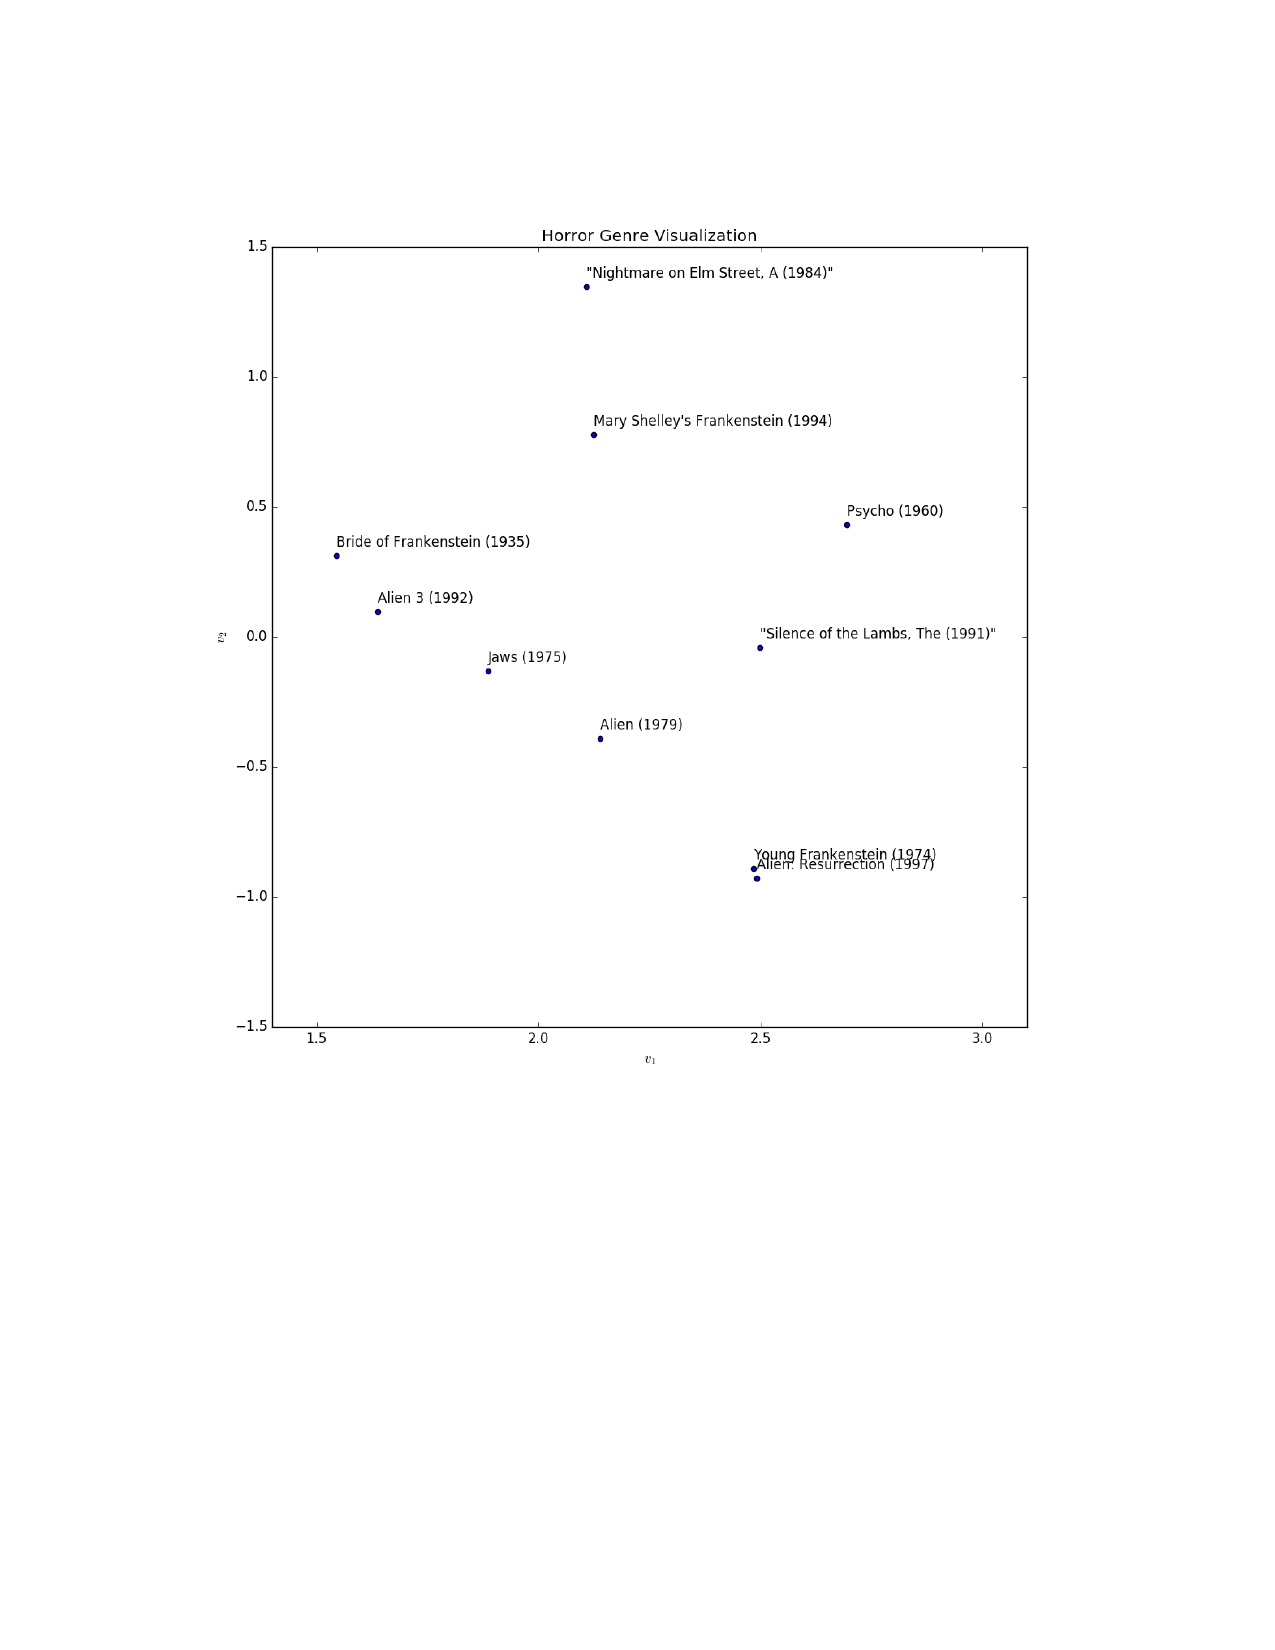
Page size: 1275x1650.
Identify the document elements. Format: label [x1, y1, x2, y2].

picture [150, 149, 1124, 1124]
